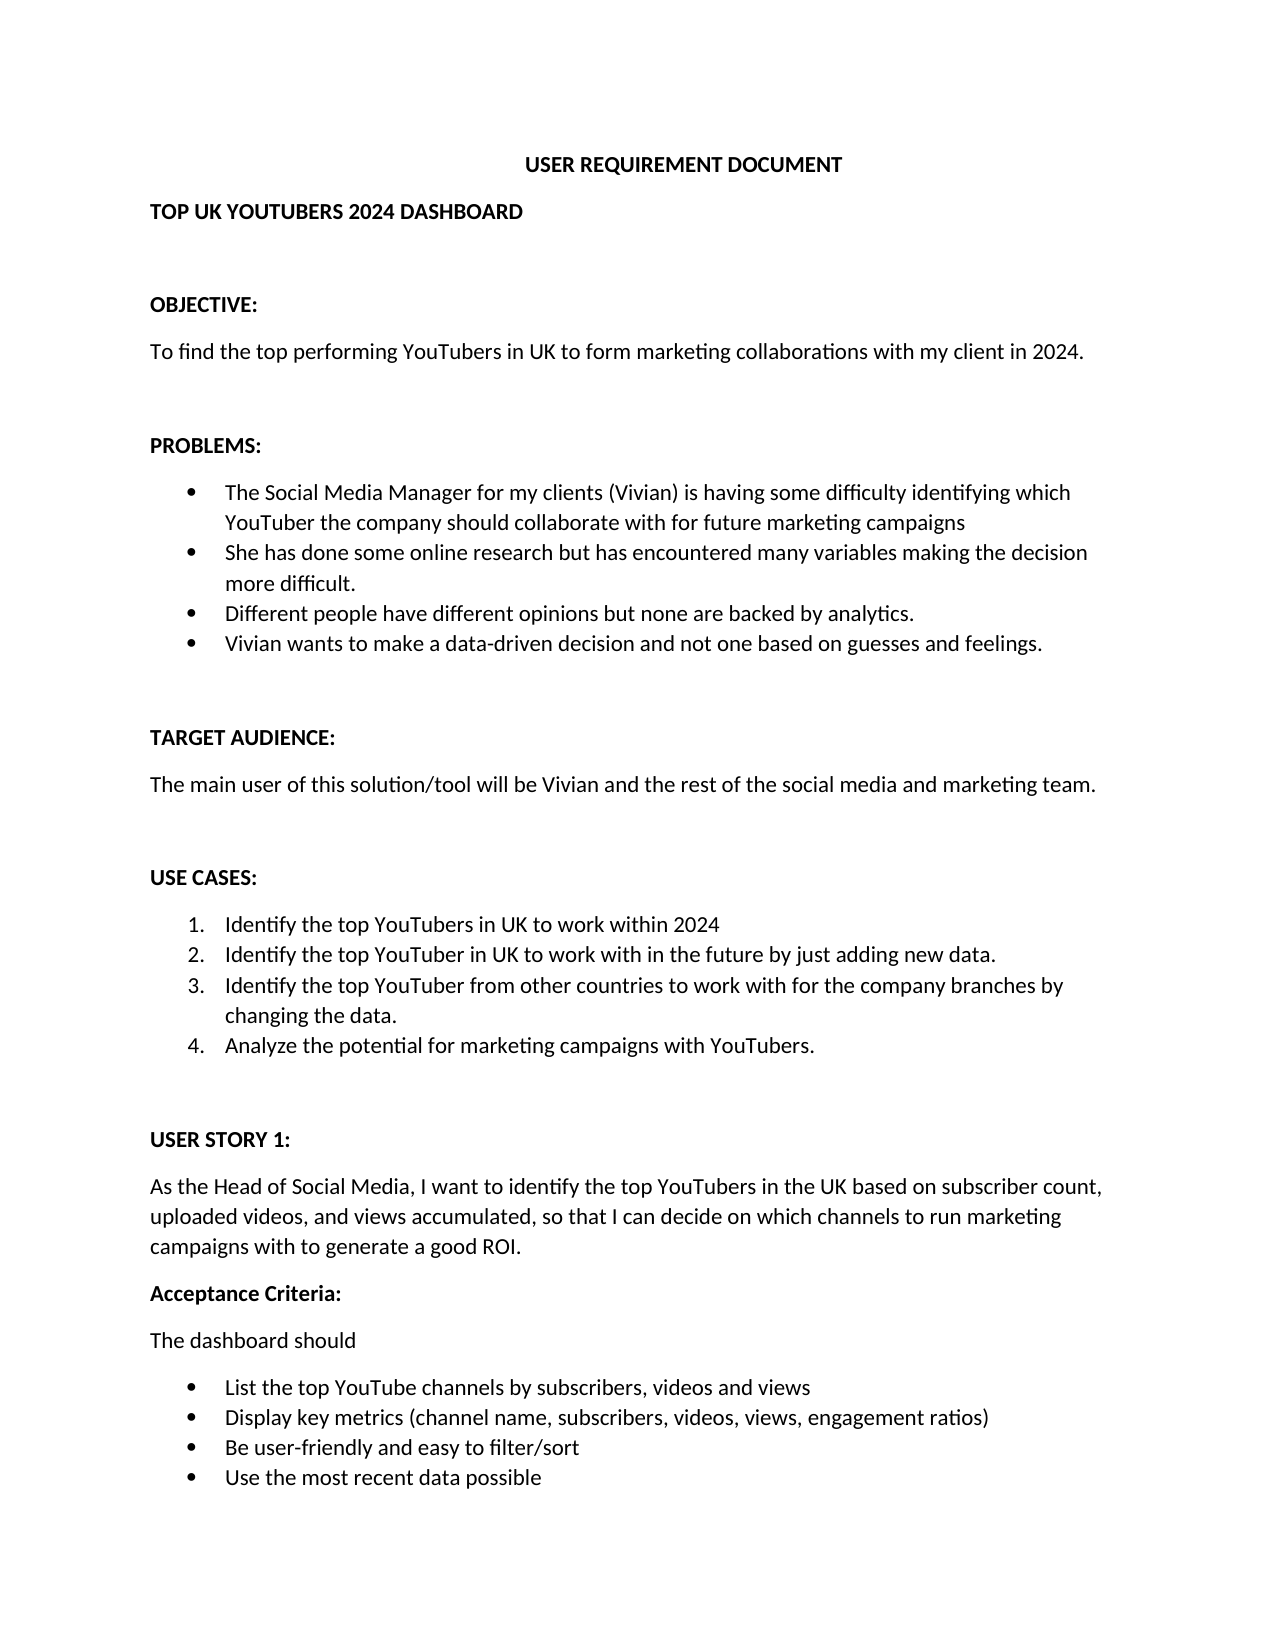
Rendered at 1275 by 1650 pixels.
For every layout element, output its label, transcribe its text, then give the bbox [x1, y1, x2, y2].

text The dashboard should [150, 1326, 1125, 1354]
text USE CASES: [150, 863, 1125, 892]
text USER REQUIREMENT DOCUMENT [450, 150, 1125, 178]
list Vivian wants to make a data-driven decision and not one based on guesses and feelings. [187, 629, 1125, 657]
list List the top YouTube channels by subscribers, videos and views [187, 1373, 1125, 1401]
text Acceptance Criteria: [150, 1279, 1125, 1307]
list Analyze the potential for marketing campaigns with YouTubers. [187, 1031, 1125, 1059]
list She has done some online research but has encountered many variables making the decision more difficult. [187, 538, 1125, 597]
list Display key metrics (channel name, subscribers, videos, views, engagement ratios) [187, 1403, 1125, 1431]
text The main user of this solution/tool will be Vivian and the rest of the social media and marketing team. [150, 770, 1125, 798]
text To find the top performing YouTubers in UK to form marketing collaborations with my client in 2024. [150, 337, 1125, 366]
list The Social Media Manager for my clients (Vivian) is having some difficulty identifying which YouTuber the company should collaborate with for future marketing campaigns [187, 478, 1125, 536]
list Be user-friendly and easy to filter/sort [187, 1433, 1125, 1461]
text TARGET AUDIENCE: [150, 723, 1125, 751]
list Identify the top YouTuber in UK to work with in the future by just adding new data. [187, 941, 1125, 969]
text TOP UK YOUTUBERS 2024 DASHBOARD [150, 197, 1125, 225]
text As the Head of Social Media, I want to identify the top YouTubers in the UK based on subscriber count, uploaded videos, and views accumulated, so that I can decide on which channels to run marketing campaigns with to generate a good ROI. [150, 1172, 1125, 1260]
text PROBLEMS: [150, 431, 1125, 459]
text USER STORY 1: [150, 1125, 1125, 1153]
list Identify the top YouTuber from other countries to work with for the company branches by changing the data. [187, 971, 1125, 1029]
text OBJECTIVE: [150, 291, 1125, 319]
list Identify the top YouTubers in UK to work within 2024 [187, 910, 1125, 938]
list Different people have different opinions but none are backed by analytics. [187, 599, 1125, 627]
list Use the most recent data possible [187, 1463, 1125, 1492]
